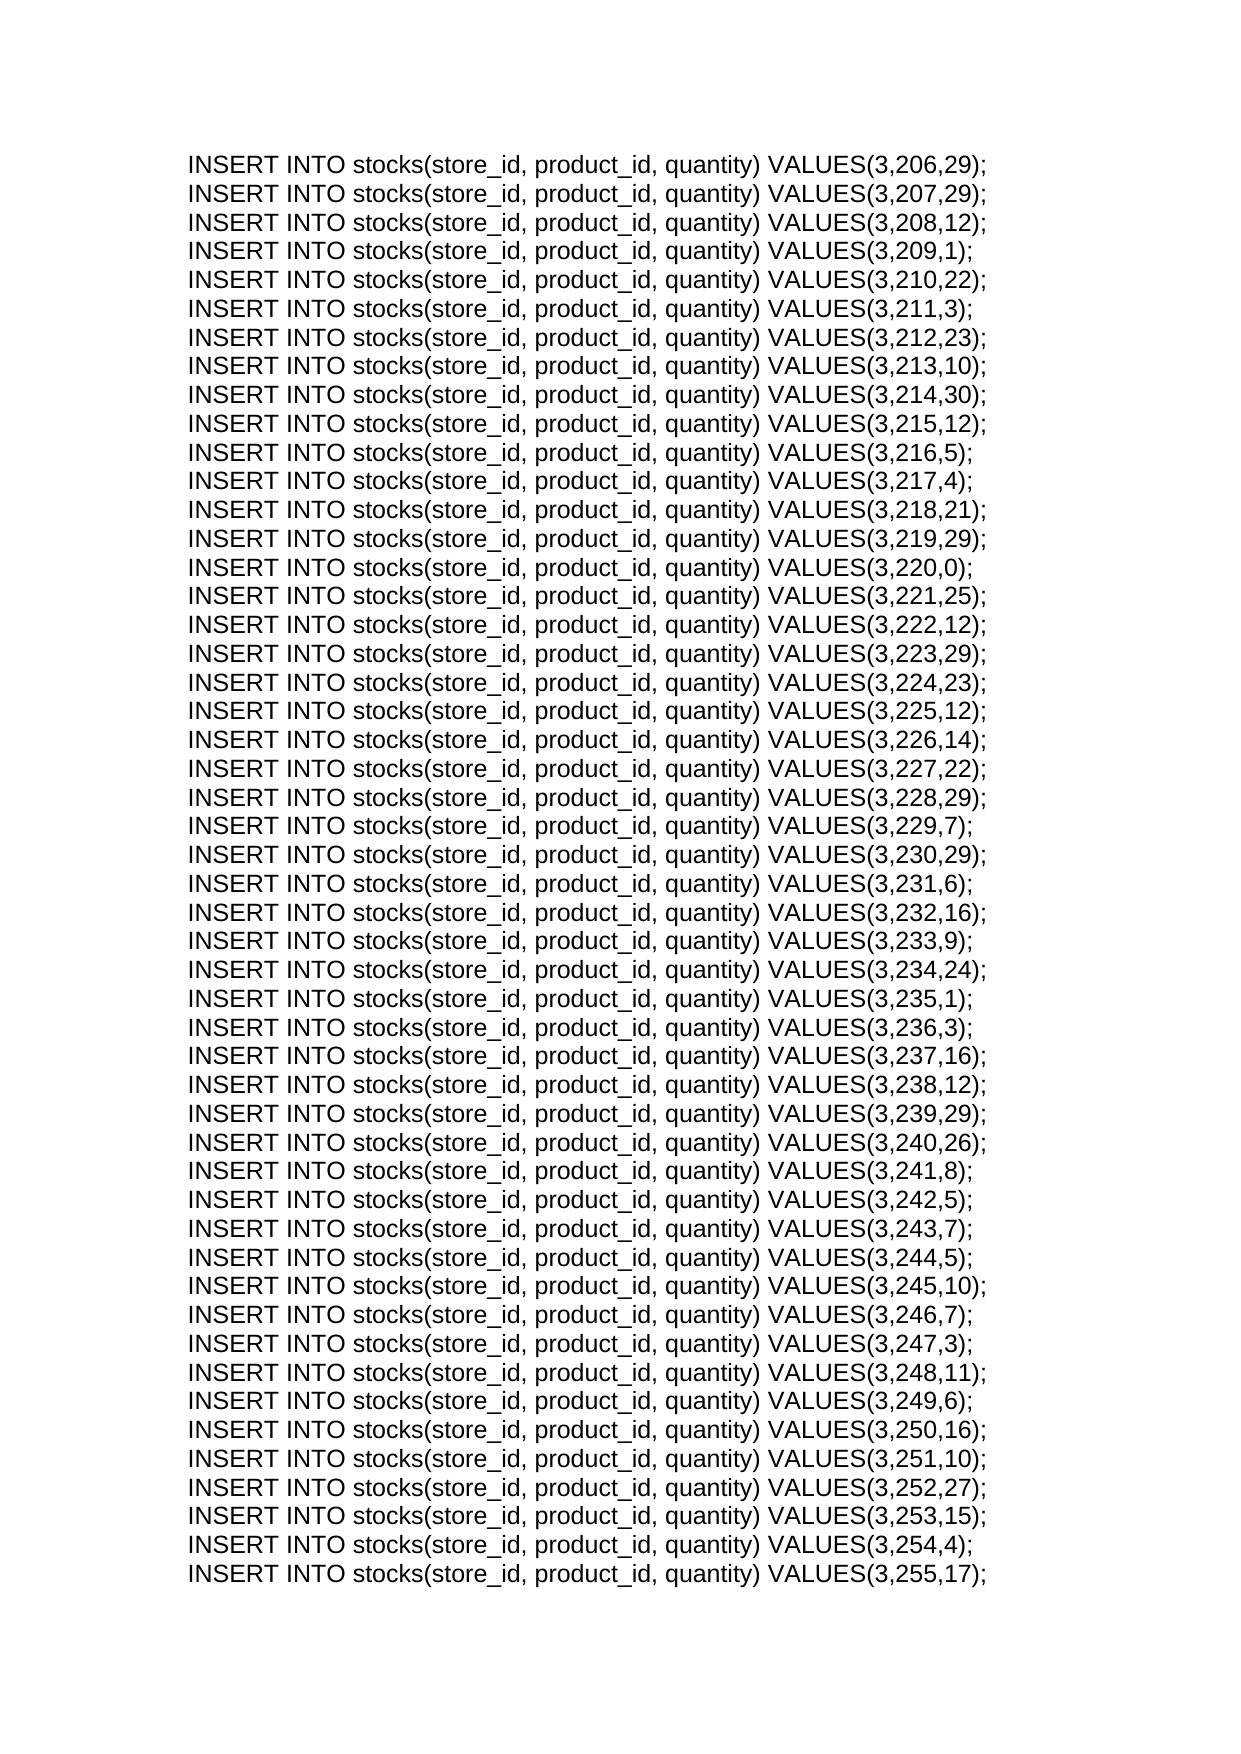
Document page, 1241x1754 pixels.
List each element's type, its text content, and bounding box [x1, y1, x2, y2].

text INSERT INTO stocks(store_id, product_id, quantity) VALUES(3,244,5); [187, 1242, 1053, 1271]
text INSERT INTO stocks(store_id, product_id, quantity) VALUES(3,219,29); [187, 524, 1053, 552]
text INSERT INTO stocks(store_id, product_id, quantity) VALUES(3,237,16); [187, 1041, 1053, 1070]
text INSERT INTO stocks(store_id, product_id, quantity) VALUES(3,247,3); [187, 1329, 1053, 1357]
text INSERT INTO stocks(store_id, product_id, quantity) VALUES(3,255,17); [187, 1559, 1053, 1587]
text INSERT INTO stocks(store_id, product_id, quantity) VALUES(3,249,6); [187, 1386, 1053, 1415]
text INSERT INTO stocks(store_id, product_id, quantity) VALUES(3,245,10); [187, 1271, 1053, 1300]
text INSERT INTO stocks(store_id, product_id, quantity) VALUES(3,215,12); [187, 409, 1053, 437]
text INSERT INTO stocks(store_id, product_id, quantity) VALUES(3,230,29); [187, 840, 1053, 869]
text INSERT INTO stocks(store_id, product_id, quantity) VALUES(3,211,3); [187, 294, 1053, 322]
text INSERT INTO stocks(store_id, product_id, quantity) VALUES(3,243,7); [187, 1214, 1053, 1242]
text INSERT INTO stocks(store_id, product_id, quantity) VALUES(3,212,23); [187, 322, 1053, 351]
text INSERT INTO stocks(store_id, product_id, quantity) VALUES(3,222,12); [187, 610, 1053, 639]
text INSERT INTO stocks(store_id, product_id, quantity) VALUES(3,252,27); [187, 1472, 1053, 1501]
text INSERT INTO stocks(store_id, product_id, quantity) VALUES(3,246,7); [187, 1300, 1053, 1329]
text INSERT INTO stocks(store_id, product_id, quantity) VALUES(3,217,4); [187, 466, 1053, 495]
text INSERT INTO stocks(store_id, product_id, quantity) VALUES(3,214,30); [187, 380, 1053, 409]
text INSERT INTO stocks(store_id, product_id, quantity) VALUES(3,223,29); [187, 639, 1053, 667]
text INSERT INTO stocks(store_id, product_id, quantity) VALUES(3,226,14); [187, 725, 1053, 754]
text INSERT INTO stocks(store_id, product_id, quantity) VALUES(3,218,21); [187, 495, 1053, 524]
text INSERT INTO stocks(store_id, product_id, quantity) VALUES(3,220,0); [187, 552, 1053, 581]
text INSERT INTO stocks(store_id, product_id, quantity) VALUES(3,224,23); [187, 667, 1053, 696]
text INSERT INTO stocks(store_id, product_id, quantity) VALUES(3,248,11); [187, 1357, 1053, 1386]
text INSERT INTO stocks(store_id, product_id, quantity) VALUES(3,239,29); [187, 1099, 1053, 1127]
text INSERT INTO stocks(store_id, product_id, quantity) VALUES(3,208,12); [187, 207, 1053, 236]
text INSERT INTO stocks(store_id, product_id, quantity) VALUES(3,240,26); [187, 1127, 1053, 1156]
text INSERT INTO stocks(store_id, product_id, quantity) VALUES(3,251,10); [187, 1444, 1053, 1472]
text INSERT INTO stocks(store_id, product_id, quantity) VALUES(3,207,29); [187, 179, 1053, 207]
text INSERT INTO stocks(store_id, product_id, quantity) VALUES(3,213,10); [187, 351, 1053, 380]
text INSERT INTO stocks(store_id, product_id, quantity) VALUES(3,225,12); [187, 696, 1053, 725]
text INSERT INTO stocks(store_id, product_id, quantity) VALUES(3,229,7); [187, 811, 1053, 840]
text INSERT INTO stocks(store_id, product_id, quantity) VALUES(3,206,29); [187, 150, 1053, 179]
text INSERT INTO stocks(store_id, product_id, quantity) VALUES(3,234,24); [187, 955, 1053, 984]
text INSERT INTO stocks(store_id, product_id, quantity) VALUES(3,228,29); [187, 782, 1053, 811]
text INSERT INTO stocks(store_id, product_id, quantity) VALUES(3,236,3); [187, 1012, 1053, 1041]
text INSERT INTO stocks(store_id, product_id, quantity) VALUES(3,231,6); [187, 869, 1053, 897]
text INSERT INTO stocks(store_id, product_id, quantity) VALUES(3,238,12); [187, 1070, 1053, 1099]
text INSERT INTO stocks(store_id, product_id, quantity) VALUES(3,235,1); [187, 984, 1053, 1012]
text INSERT INTO stocks(store_id, product_id, quantity) VALUES(3,210,22); [187, 265, 1053, 294]
text INSERT INTO stocks(store_id, product_id, quantity) VALUES(3,241,8); [187, 1156, 1053, 1185]
text INSERT INTO stocks(store_id, product_id, quantity) VALUES(3,216,5); [187, 437, 1053, 466]
text INSERT INTO stocks(store_id, product_id, quantity) VALUES(3,242,5); [187, 1185, 1053, 1214]
text INSERT INTO stocks(store_id, product_id, quantity) VALUES(3,254,4); [187, 1530, 1053, 1559]
text INSERT INTO stocks(store_id, product_id, quantity) VALUES(3,250,16); [187, 1415, 1053, 1444]
text INSERT INTO stocks(store_id, product_id, quantity) VALUES(3,209,1); [187, 236, 1053, 265]
text INSERT INTO stocks(store_id, product_id, quantity) VALUES(3,232,16); [187, 897, 1053, 926]
text INSERT INTO stocks(store_id, product_id, quantity) VALUES(3,233,9); [187, 926, 1053, 955]
text INSERT INTO stocks(store_id, product_id, quantity) VALUES(3,227,22); [187, 754, 1053, 782]
text INSERT INTO stocks(store_id, product_id, quantity) VALUES(3,221,25); [187, 581, 1053, 610]
text INSERT INTO stocks(store_id, product_id, quantity) VALUES(3,253,15); [187, 1501, 1053, 1530]
